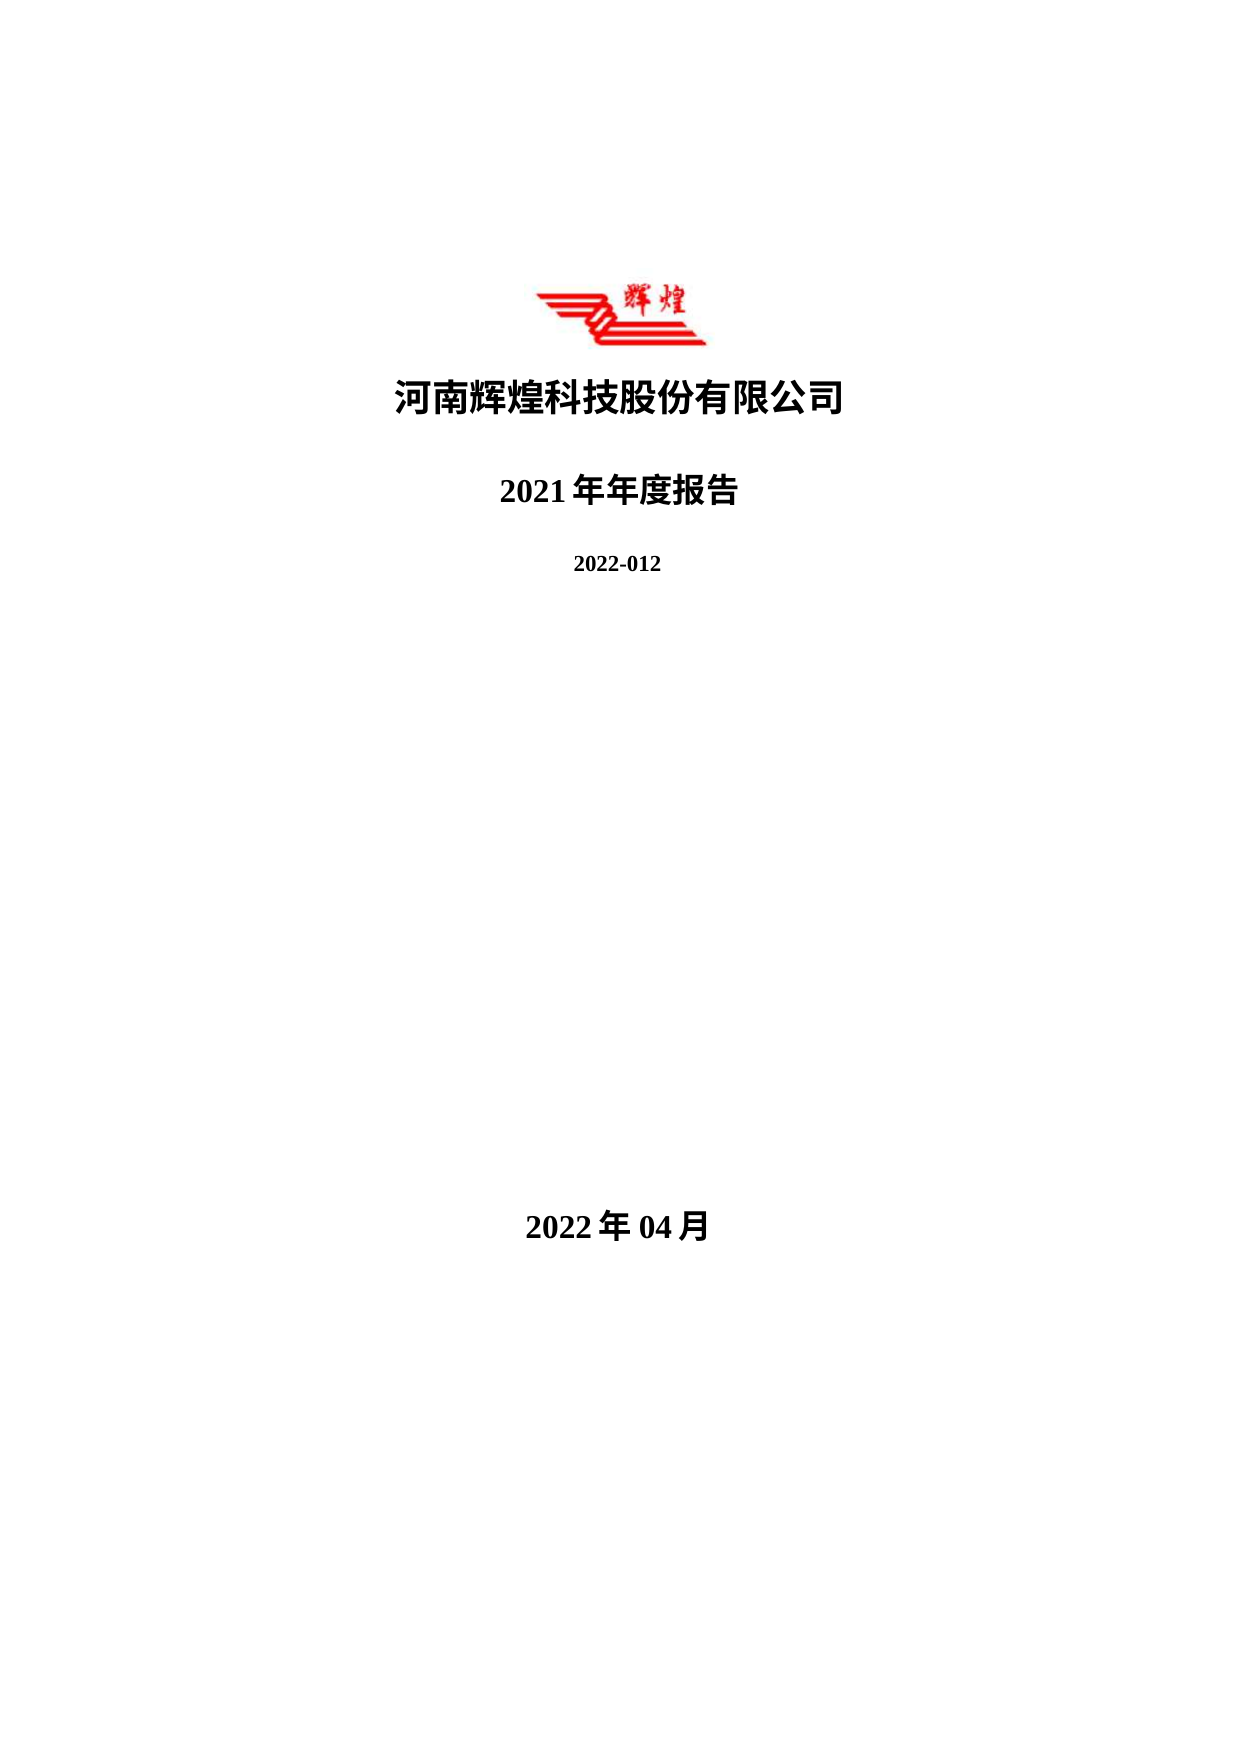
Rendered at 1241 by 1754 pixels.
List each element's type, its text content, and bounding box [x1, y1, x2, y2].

text 2022年04月 [521, 1202, 716, 1248]
text 河南辉煌科技股份有限公司 [392, 371, 847, 422]
text 2022-012 [573, 550, 666, 577]
picture [524, 268, 716, 360]
text 2021年年度报告 [496, 466, 743, 512]
